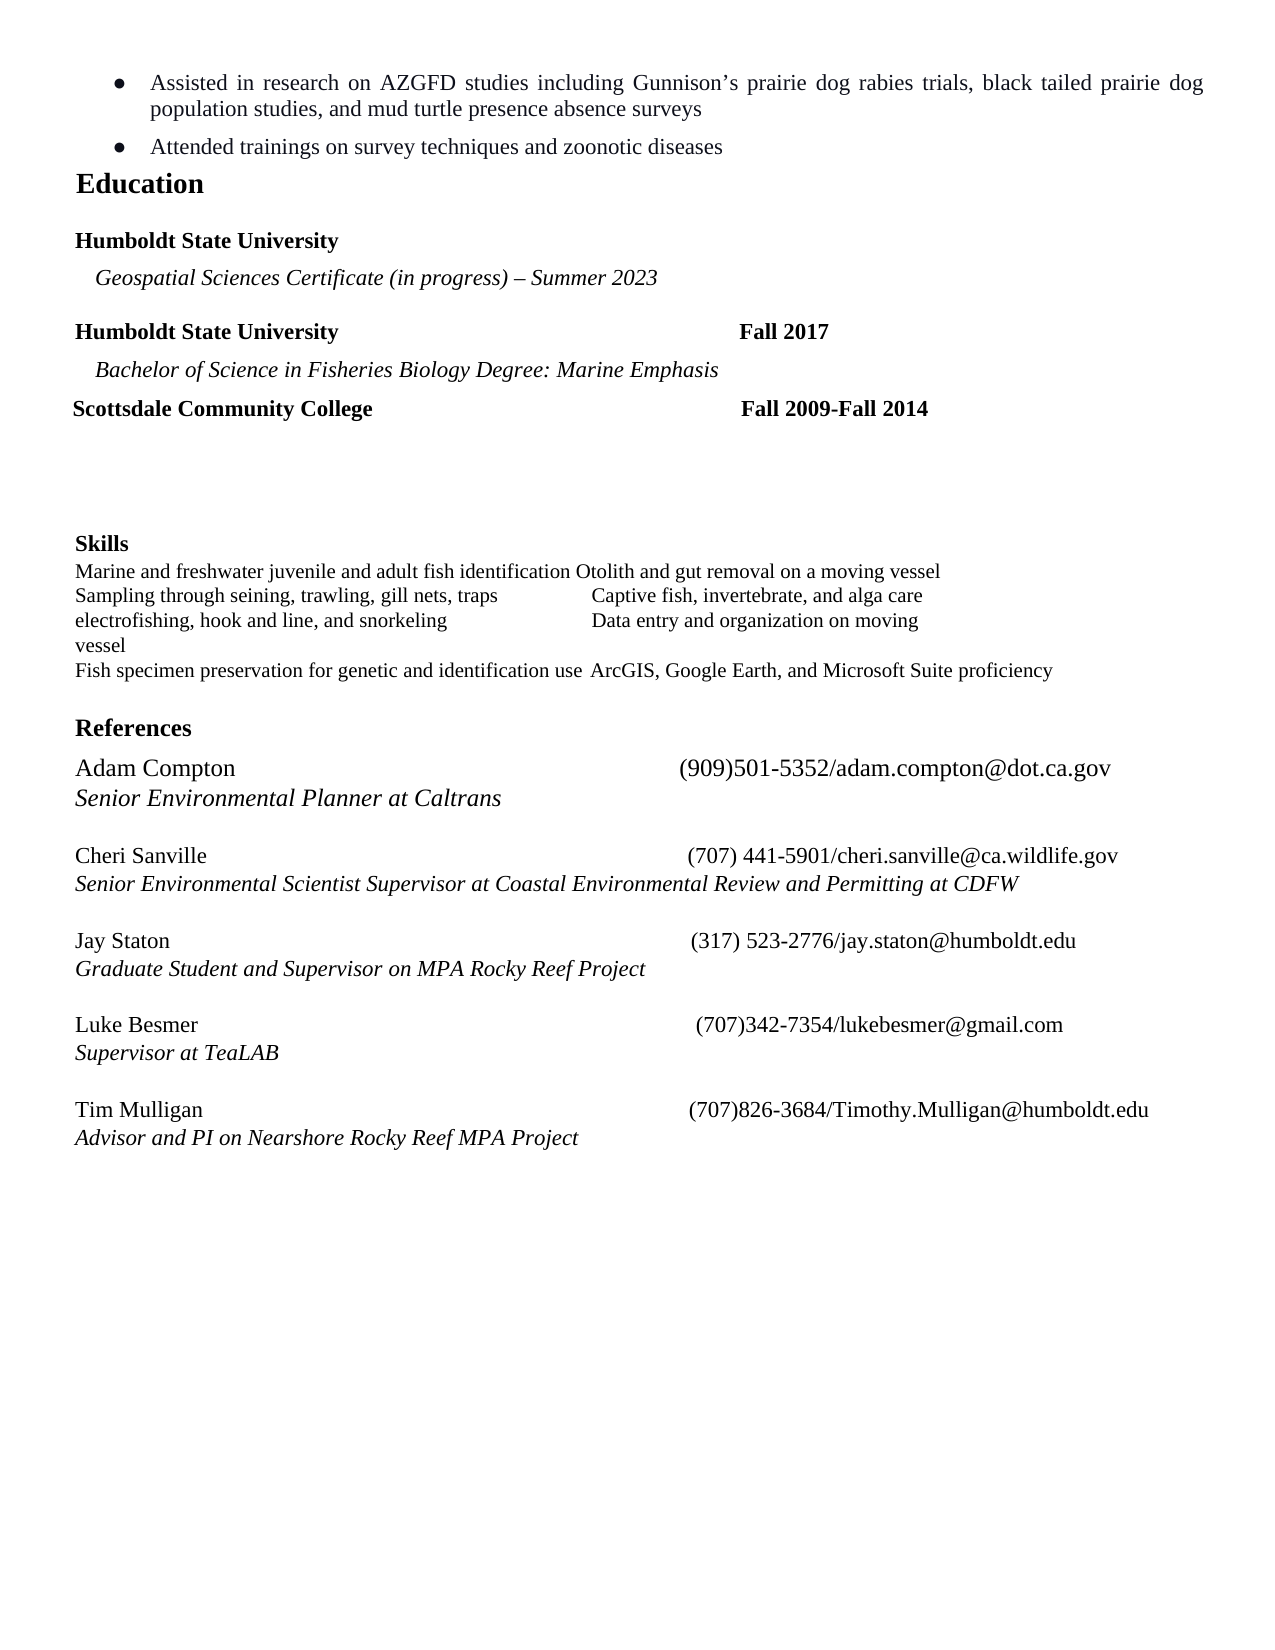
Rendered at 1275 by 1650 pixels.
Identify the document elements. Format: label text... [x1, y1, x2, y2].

text References [75, 713, 1206, 742]
text Tim Mulligan (707)826-3684/Timothy.Mulligan@humboldt.edu [75, 1096, 1206, 1122]
text Advisor and PI on Nearshore Rocky Reef MPA Project [75, 1124, 1206, 1150]
list Attended trainings on survey techniques and zoonotic diseases [112, 133, 1206, 159]
subtitle Humboldt State University Fall 2017 [75, 318, 1206, 344]
text Senior Environmental Scientist Supervisor at Coastal Environmental Review and Permitting at CDFW [75, 871, 1206, 897]
subtitle Education [76, 166, 1206, 199]
text Marine and freshwater juvenile and adult fish identification Otolith and gut removal on a moving vessel Sampling through seining, trawling, gill nets, traps Captive fish, invertebrate, and alga care electrofishing, hook and line, and snorkeling Data entry and organization on moving vessel [75, 558, 971, 657]
text Skills [75, 530, 1206, 557]
text Geospatial Sciences Certificate (in progress) – Summer 2023 [95, 264, 1206, 291]
text Jay Staton (317) 523-2776/jay.staton@humboldt.edu [75, 927, 1206, 953]
text Bachelor of Science in Fisheries Biology Degree: Marine Emphasis [95, 356, 1206, 382]
text Fish specimen preservation for genetic and identification use ArcGIS, Google Earth, and Microsoft Suite proficiency [75, 658, 1206, 682]
text Senior Environmental Planner at Caltrans [75, 783, 1206, 812]
subtitle Scottsdale Community College Fall 2009-Fall 2014 [72, 395, 1206, 422]
subtitle Humboldt State University [75, 227, 1206, 253]
text Graduate Student and Supervisor on MPA Rocky Reef Project [75, 955, 1206, 981]
text Cheri Sanville (707) 441-5901/cheri.sanville@ca.wildlife.gov [75, 842, 1206, 869]
text Adam Compton (909)501-5352/adam.compton@dot.ca.gov [75, 753, 1206, 782]
list Assisted in research on AZGFD studies including Gunnison’s prairie dog rabies trials, black tailed prairie dog population studies, and mud turtle presence absence surveys [112, 69, 1206, 122]
text Luke Besmer (707)342-7354/lukebesmer@gmail.com [75, 1011, 1206, 1037]
text Supervisor at TeaLAB [75, 1039, 1206, 1066]
